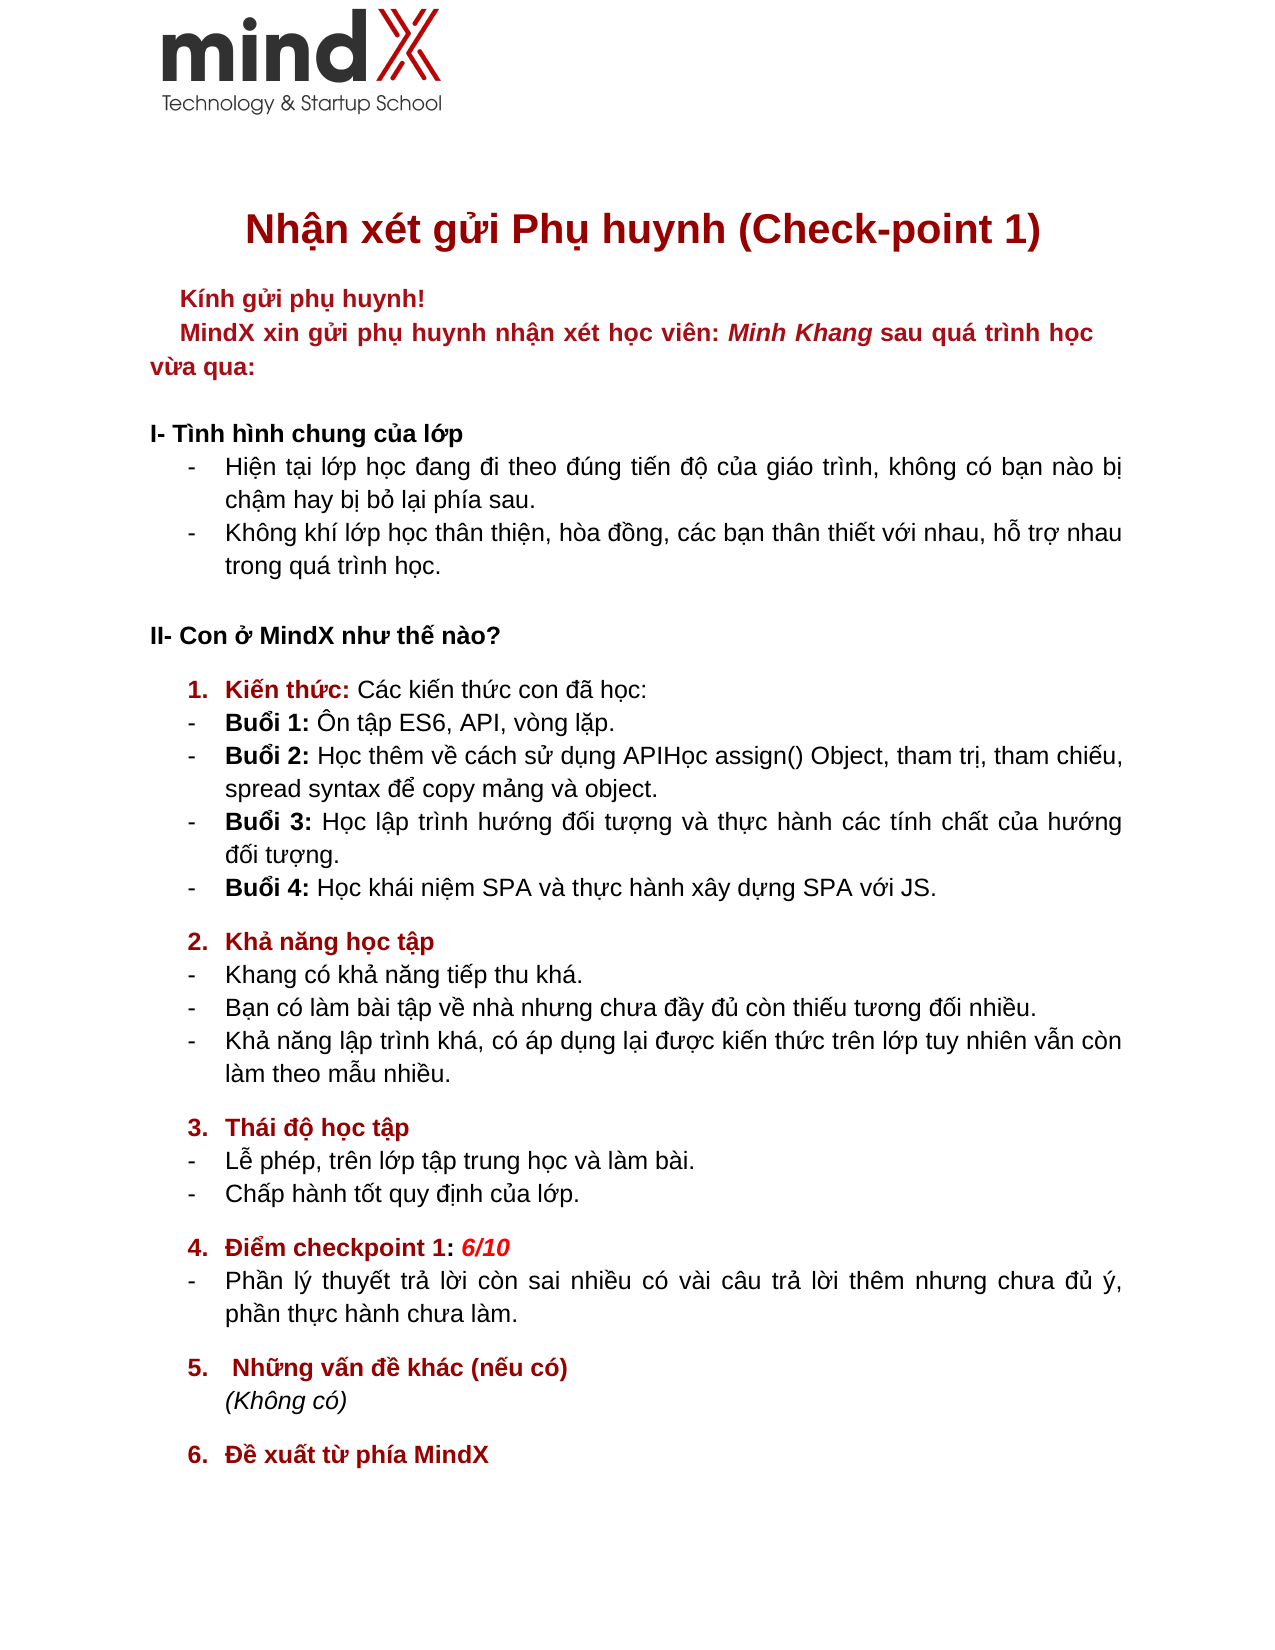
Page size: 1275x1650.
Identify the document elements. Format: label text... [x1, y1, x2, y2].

list Điểm checkpoint 1: 6/10 [187, 1233, 1125, 1262]
subtitle II- Con ở MindX như thế nào? [150, 621, 1125, 650]
text (Không có) [225, 1386, 1125, 1414]
list Phần lý thuyết trả lời còn sai nhiều có vài câu trả lời thêm nhưng chưa đủ ý, phần thực hành chưa làm. [187, 1266, 1125, 1328]
subtitle I- Tình hình chung của lớp [150, 418, 1125, 447]
list Hiện tại lớp học đang đi theo đúng tiến độ của giáo trình, không có bạn nào bị chậm hay bị bỏ lại phía sau. [187, 452, 1125, 513]
list Bạn có làm bài tập về nhà nhưng chưa đầy đủ còn thiếu tương đối nhiều. [187, 993, 1125, 1022]
list Khang có khả năng tiếp thu khá. [187, 960, 1125, 989]
list Khả năng lập trình khá, có áp dụng lại được kiến thức trên lớp tuy nhiên vẫn còn làm theo mẫu nhiều. [187, 1026, 1125, 1088]
list Buổi 2: Học thêm về cách sử dụng APIHọc assign() Object, tham trị, tham chiếu, spread syntax để copy mảng và object. [187, 741, 1125, 803]
list Khả năng học tập [187, 927, 1125, 956]
list Đề xuất từ phía MindX [187, 1439, 1125, 1468]
picture [150, 0, 453, 118]
list Những vấn đề khác (nếu có) [187, 1353, 1125, 1381]
list Buổi 3: Học lập trình hướng đối tượng và thực hành các tính chất của hướng đối tượng. [187, 807, 1125, 869]
text Kính gửi phụ huynh! [150, 278, 1094, 312]
list Không khí lớp học thân thiện, hòa đồng, các bạn thân thiết với nhau, hỗ trợ nhau trong quá trình học. [187, 518, 1125, 579]
list Kiến thức: Các kiến thức con đã học: [187, 675, 1125, 704]
list Buổi 1: Ôn tập ES6, API, vòng lặp. [187, 708, 1125, 737]
list Buổi 4: Học khái niệm SPA và thực hành xây dựng SPA với JS. [187, 873, 1125, 902]
list Thái độ học tập [187, 1113, 1125, 1142]
text MindX xin gửi phụ huynh nhận xét học viên: Minh Khang sau quá trình học vừa qua: [150, 312, 1094, 381]
list Chấp hành tốt quy định của lớp. [187, 1179, 1125, 1208]
subtitle Nhận xét gửi Phụ huynh (Check-point 1) [150, 204, 1125, 252]
list Lễ phép, trên lớp tập trung học và làm bài. [187, 1146, 1125, 1175]
